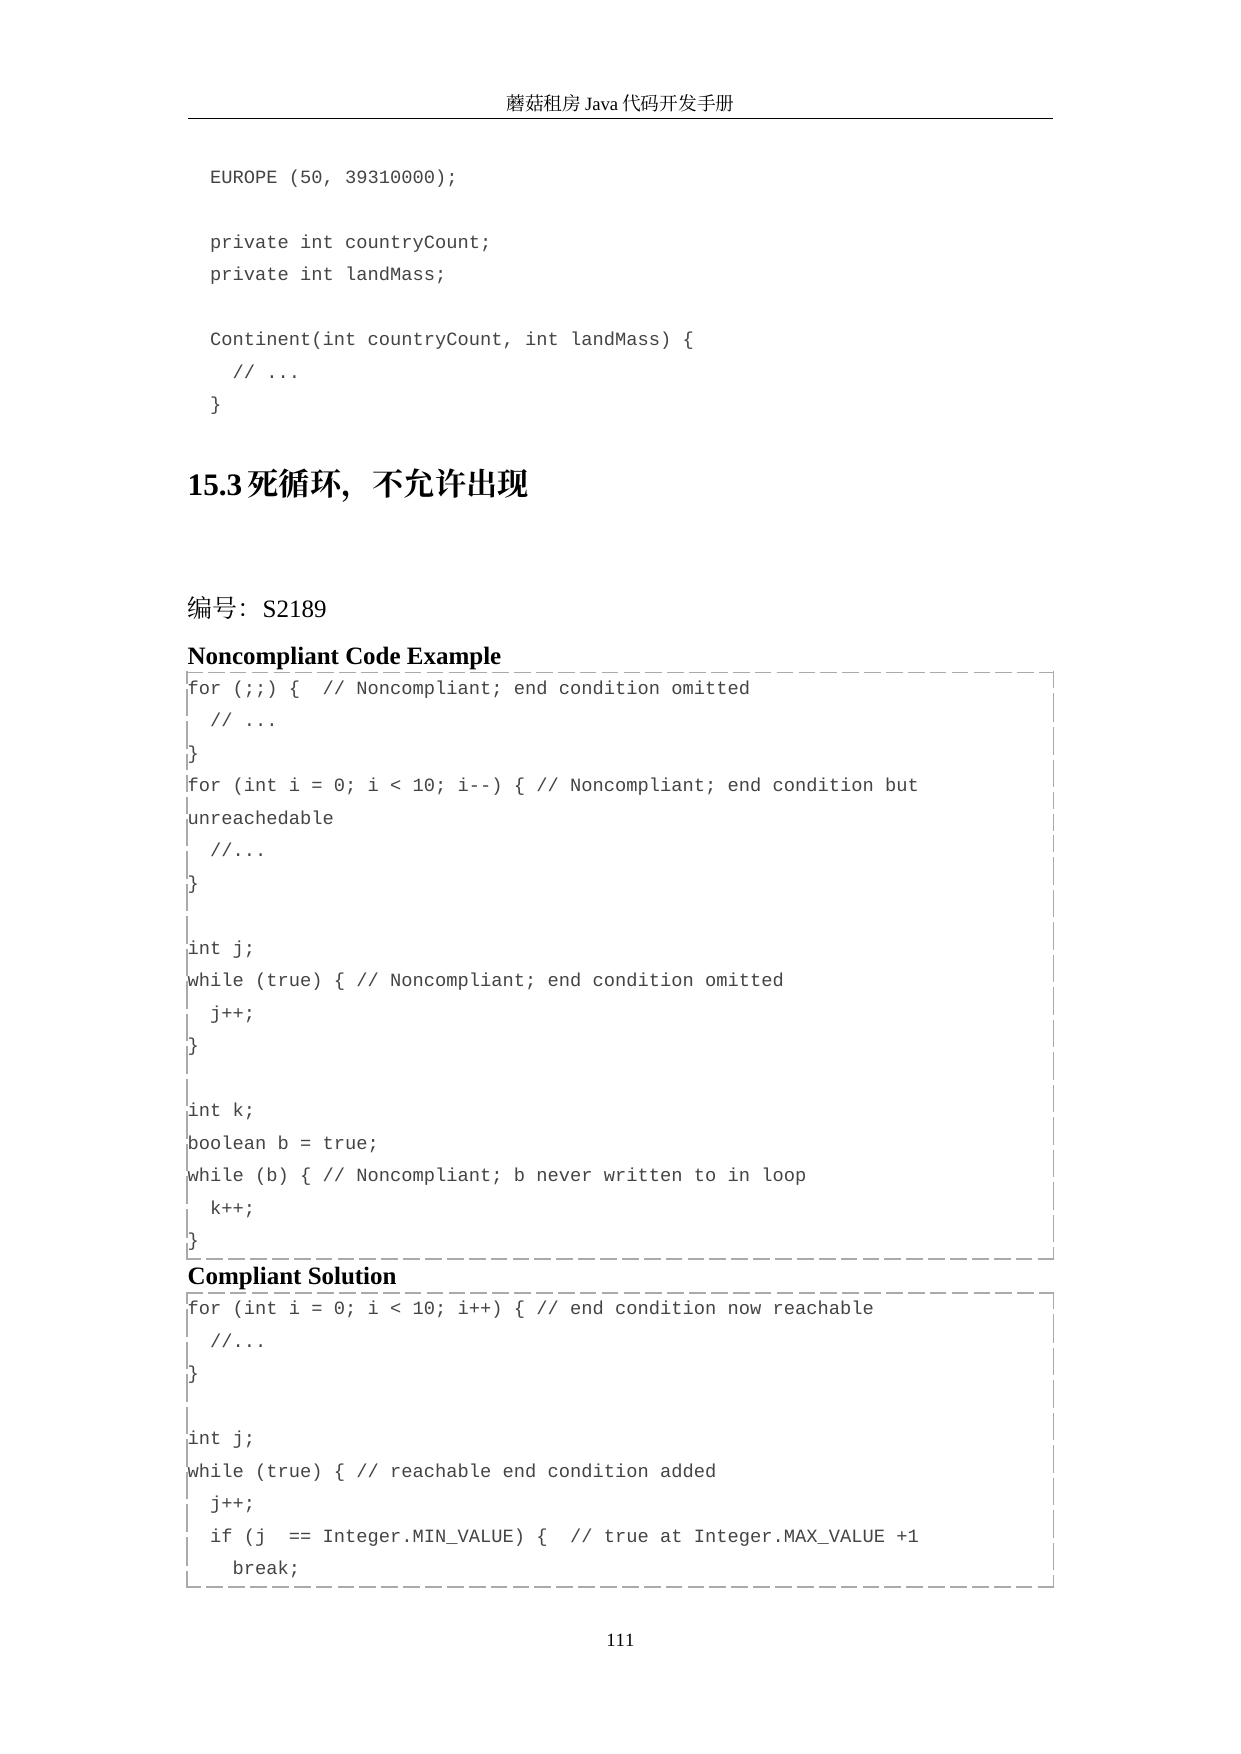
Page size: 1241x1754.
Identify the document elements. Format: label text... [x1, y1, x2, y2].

text //... [187, 835, 1053, 868]
text 编号：S2189 [187, 574, 1053, 639]
text for (int i = 0; i < 10; i++) { // end condition now reachable [186, 1292, 1054, 1326]
text while (true) { // reachable end condition added [188, 1456, 1053, 1488]
text Continent(int countryCount, int landMass) { [187, 324, 1053, 357]
text break; [186, 1552, 1054, 1588]
text } [187, 738, 1053, 770]
text // ... [187, 705, 1053, 738]
subtitle 死循环，不允许出现 [187, 449, 1053, 514]
text EUROPE (50, 39310000); [187, 162, 1053, 194]
text } [187, 1358, 1053, 1391]
text } [187, 389, 1053, 422]
text int j; [187, 1423, 1053, 1456]
text int k; [187, 1095, 1053, 1128]
text Noncompliant Code Example [187, 639, 1053, 671]
text // ... [187, 357, 1053, 389]
text for (int i = 0; i < 10; i--) { // Noncompliant; end condition but unreachedable [187, 770, 1053, 835]
text private int countryCount; [187, 227, 1053, 259]
text } [186, 1224, 1054, 1259]
text j++; [187, 998, 1053, 1030]
text //... [187, 1326, 1053, 1358]
text if (j == Integer.MIN_VALUE) { // true at Integer.MAX_VALUE +1 [187, 1521, 1053, 1552]
text private int landMass; [187, 259, 1053, 292]
text } [187, 868, 1053, 900]
text while (true) { // Noncompliant; end condition omitted [188, 965, 1053, 998]
text j++; [187, 1488, 1053, 1521]
text for (;;) { // Noncompliant; end condition omitted [186, 671, 1054, 705]
text boolean b = true; [187, 1128, 1053, 1160]
text k++; [187, 1193, 1053, 1224]
text } [187, 1030, 1053, 1063]
text Compliant Solution [187, 1259, 1053, 1292]
text while (b) { // Noncompliant; b never written to in loop [188, 1160, 1053, 1193]
text int j; [187, 933, 1053, 965]
